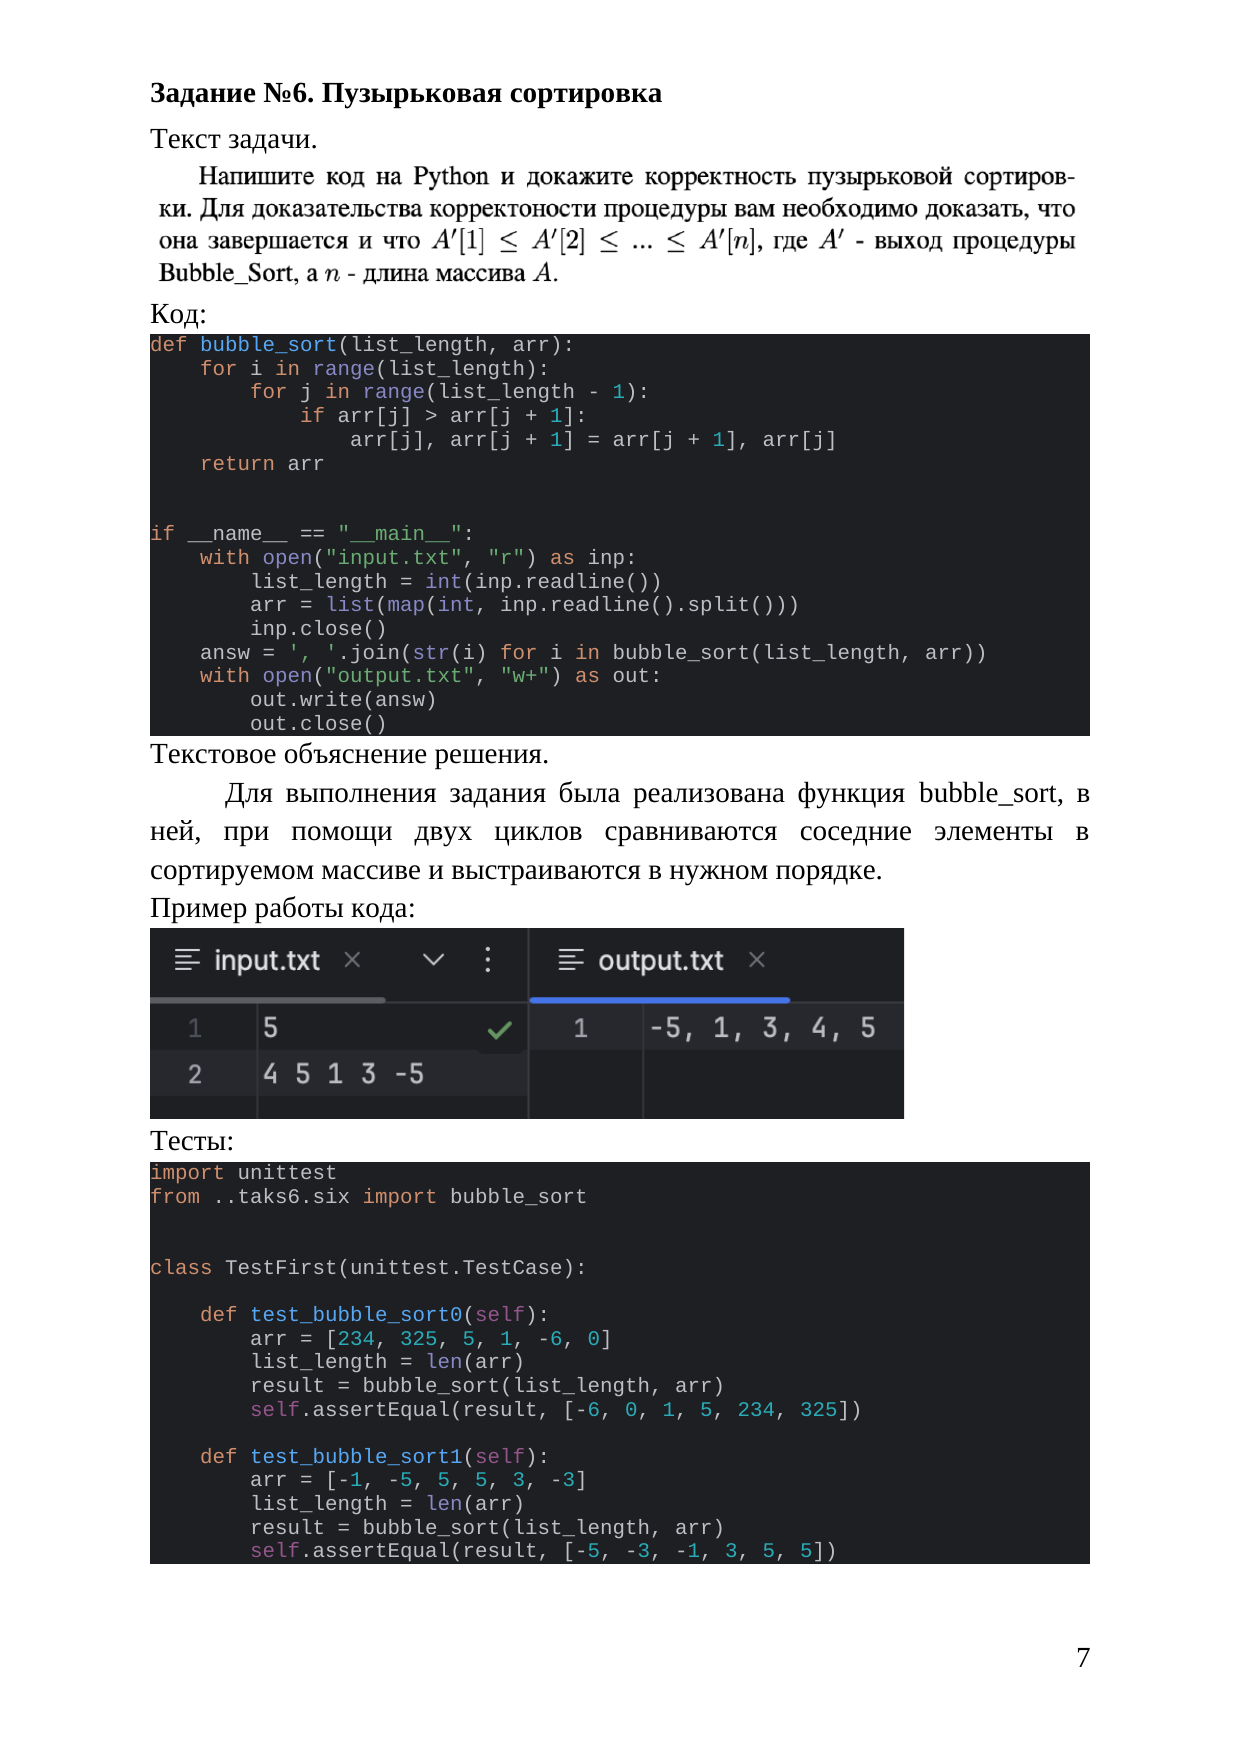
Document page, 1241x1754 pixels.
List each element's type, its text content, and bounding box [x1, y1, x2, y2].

subtitle Задание №6. Пузырьковая сортировка [150, 75, 1090, 108]
text Код: [150, 296, 1090, 329]
text def bubble_sort(list_length, arr): for i in range(list_length): for j in range(list_length - 1): if arr[j] > arr[j + 1]: arr[j], arr[j + 1] = arr[j + 1], arr[j] return arr if __name__ == "__main__": with open("input.txt", "r") as inp: list_length = int(inp.readline()) arr = list(map(int, inp.readline().split())) inp.close() answ = ', '.join(str(i) for i in bubble_sort(list_length, arr)) with open("output.txt", "w+") as out: out.write(answ) out.close() [150, 334, 1090, 736]
text Для выполнения задания была реализована функция bubble_sort, в ней, при помощи двух циклов сравниваются соседние элементы в сортируемом массиве и выстраиваются в нужном порядке. [150, 775, 1090, 885]
text Тесты: [150, 1123, 1090, 1157]
picture [150, 928, 905, 1119]
text Пример работы кода: [150, 890, 1090, 924]
text import unittest from ..taks6.six import bubble_sort class TestFirst(unittest.TestCase): def test_bubble_sort0(self): arr = [234, 325, 5, 1, -6, 0] list_length = len(arr) result = bubble_sort(list_length, arr) self.assertEqual(result, [-6, 0, 1, 5, 234, 325]) def test_bubble_sort1(self): arr = [-1, -5, 5, 5, 3, -3] list_length = len(arr) result = bubble_sort(list_length, arr) self.assertEqual(result, [-5, -3, -1, 3, 5, 5]) [150, 1162, 1090, 1564]
text Текст задачи. [150, 121, 1090, 154]
text Текстовое объяснение решения. [150, 736, 1090, 770]
picture [150, 159, 1091, 291]
